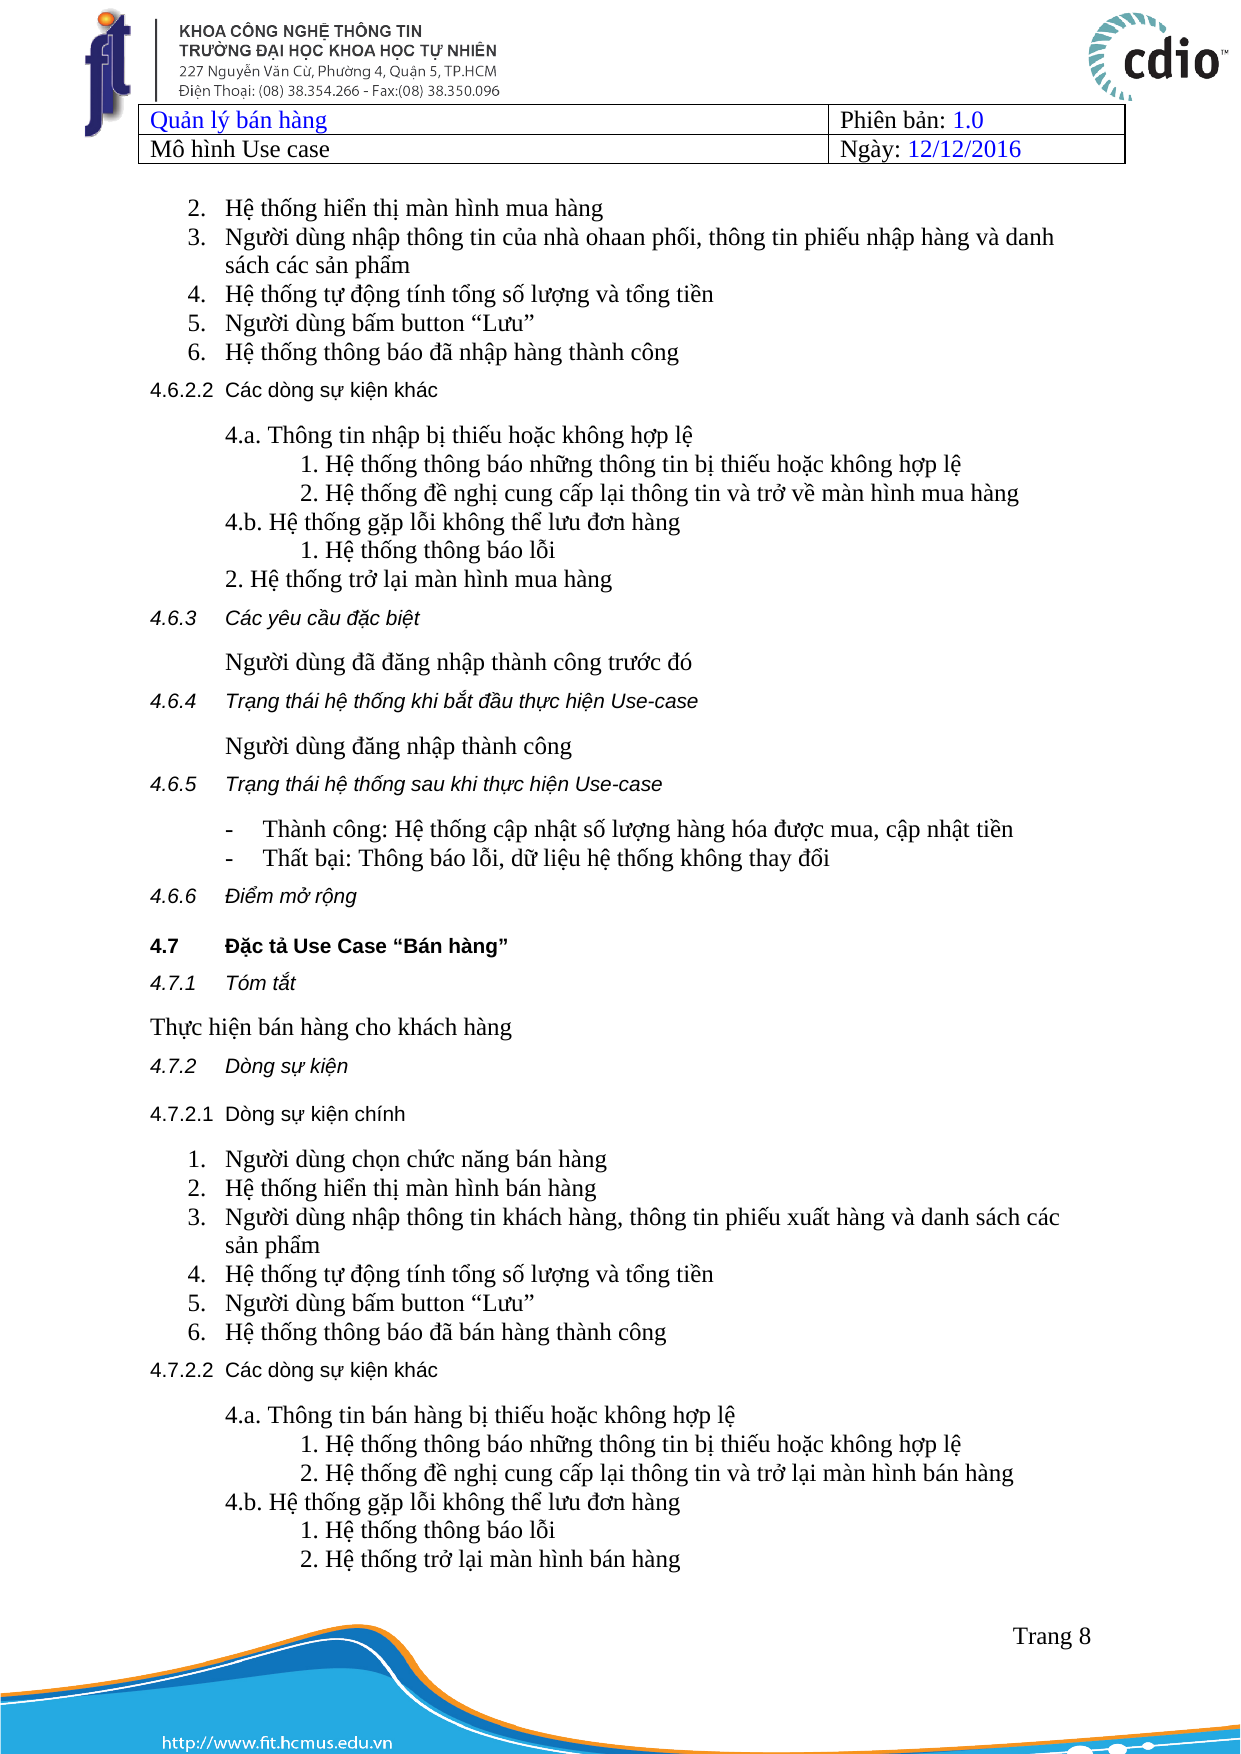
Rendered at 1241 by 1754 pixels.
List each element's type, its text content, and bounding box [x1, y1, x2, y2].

list Người dùng bấm button “Lưu” [187, 308, 1090, 337]
subtitle Điểm mở rộng [150, 884, 1090, 908]
list Hệ thống tự động tính tổng số lượng và tổng tiền [187, 279, 1090, 308]
subtitle Dòng sự kiện chính [150, 1102, 1090, 1126]
subtitle Đặc tả Use Case “Bán hàng” [150, 933, 1090, 958]
text 4.b. Hệ thống gặp lỗi không thể lưu đơn hàng [225, 1487, 1090, 1515]
subtitle Dòng sự kiện [150, 1054, 1090, 1078]
subtitle Trạng thái hệ thống khi bắt đầu thực hiện Use-case [150, 689, 1090, 713]
list Hệ thống hiển thị màn hình bán hàng [187, 1173, 1090, 1202]
text 2. Hệ thống trở lại màn hình mua hàng [150, 564, 1090, 593]
text 2. Hệ thống đề nghị cung cấp lại thông tin và trở lại màn hình bán hàng [225, 1458, 1090, 1487]
picture [61, 1, 1241, 161]
subtitle Các dòng sự kiện khác [150, 1358, 1090, 1382]
subtitle Tóm tắt [150, 970, 1090, 994]
list Hệ thống hiển thị màn hình mua hàng [187, 193, 1090, 222]
picture [829, 105, 1124, 134]
text 1. Hệ thống thông báo lỗi [225, 535, 1090, 564]
list Người dùng nhập thông tin khách hàng, thông tin phiếu xuất hàng và danh sách các sản phẩm [187, 1202, 1090, 1259]
list Hệ thống thông báo đã nhập hàng thành công [187, 337, 1090, 366]
text 2. Hệ thống đề nghị cung cấp lại thông tin và trở về màn hình mua hàng [225, 478, 1090, 507]
subtitle Trạng thái hệ thống sau khi thực hiện Use-case [150, 772, 1090, 796]
text 4.a. Thông tin bán hàng bị thiếu hoặc không hợp lệ [225, 1400, 1090, 1429]
list Thất bại: Thông báo lỗi, dữ liệu hệ thống không thay đổi [225, 843, 1090, 872]
text 4.a. Thông tin nhập bị thiếu hoặc không hợp lệ [225, 420, 1090, 449]
list Người dùng bấm button “Lưu” [187, 1288, 1090, 1317]
list Hệ thống thông báo đã bán hàng thành công [187, 1317, 1090, 1346]
text 1. Hệ thống thông báo lỗi [225, 1515, 1090, 1544]
text 2. Hệ thống trở lại màn hình bán hàng [225, 1544, 1090, 1573]
list Người dùng chọn chức năng bán hàng [187, 1144, 1090, 1173]
text Người dùng đã đăng nhập thành công trước đó [225, 647, 1090, 676]
picture [829, 135, 1124, 161]
subtitle Các yêu cầu đặc biệt [150, 605, 1090, 629]
list Người dùng nhập thông tin của nhà ohaan phối, thông tin phiếu nhập hàng và danh sách các sản phẩm [187, 222, 1090, 279]
list Thành công: Hệ thống cập nhật số lượng hàng hóa được mua, cập nhật tiền [225, 814, 1090, 843]
picture [0, 1621, 1241, 1754]
subtitle Các dòng sự kiện khác [150, 378, 1090, 402]
picture [139, 105, 828, 134]
text Thực hiện bán hàng cho khách hàng [150, 1012, 1090, 1041]
text Người dùng đăng nhập thành công [225, 731, 1090, 760]
text 1. Hệ thống thông báo những thông tin bị thiếu hoặc không hợp lệ [225, 449, 1090, 478]
picture [139, 135, 828, 161]
list Hệ thống tự động tính tổng số lượng và tổng tiền [187, 1259, 1090, 1288]
text 4.b. Hệ thống gặp lỗi không thể lưu đơn hàng [225, 507, 1090, 535]
text 1. Hệ thống thông báo những thông tin bị thiếu hoặc không hợp lệ [225, 1429, 1090, 1458]
